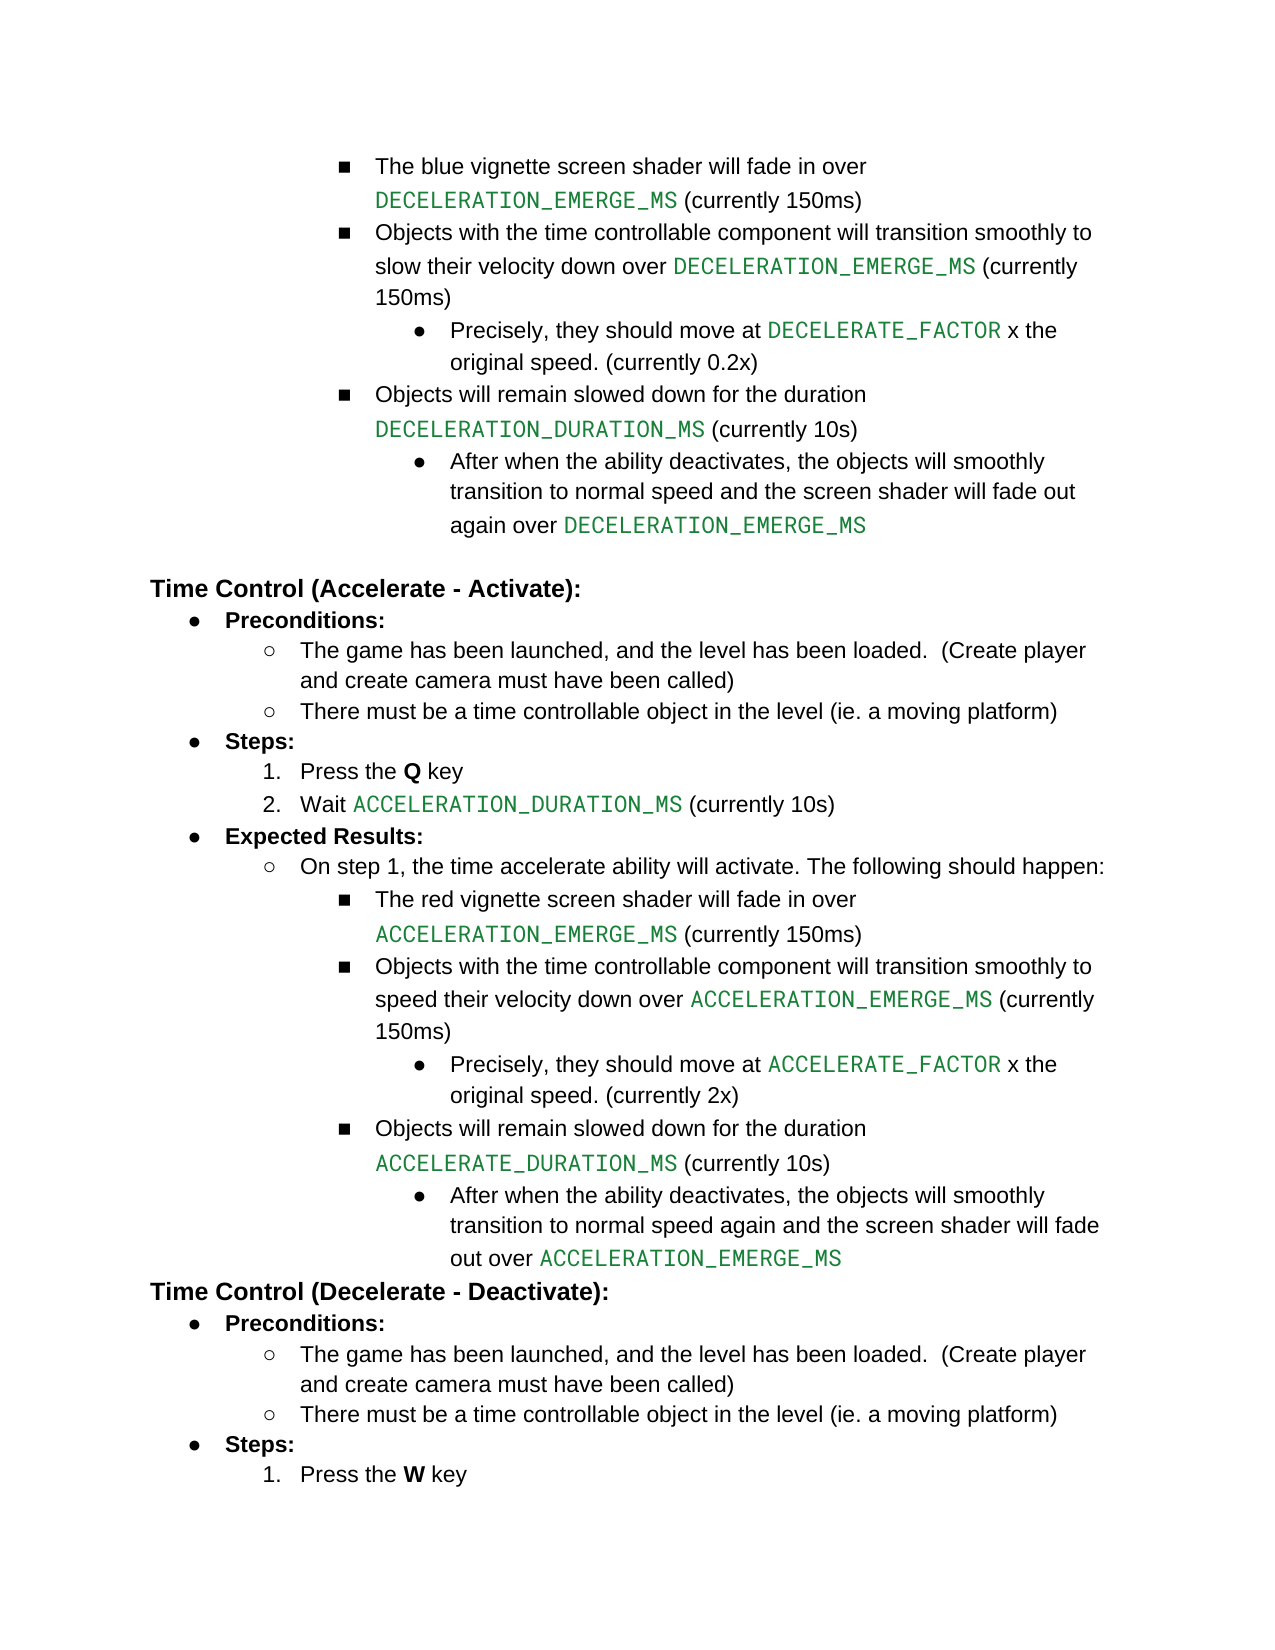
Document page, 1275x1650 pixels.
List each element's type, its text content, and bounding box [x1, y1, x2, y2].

list The game has been launched, and the level has been loaded. (Create player and create camera must have been called) [262, 637, 1125, 694]
list Press the W key [262, 1461, 1125, 1488]
list Steps: [187, 1431, 1125, 1457]
list There must be a time controllable object in the level (ie. a moving platform) [262, 1401, 1125, 1427]
list Precisely, they should move at DECELERATE_FACTOR x the original speed. (currently 0.2x) [412, 314, 1125, 375]
list Objects with the time controllable component will transition smoothly to speed their velocity down over ACCELERATION_EMERGE_MS (currently 150ms) [337, 953, 1125, 1044]
list The blue vignette screen shader will fade in over DECELERATION_EMERGE_MS (currently 150ms) [337, 150, 1125, 215]
list Steps: [187, 728, 1125, 754]
list Objects will remain slowed down for the duration ACCELERATE_DURATION_MS (currently 10s) [337, 1112, 1125, 1177]
list Press the Q key [262, 758, 1125, 784]
list Expected Results: [187, 823, 1125, 849]
list Objects with the time controllable component will transition smoothly to slow their velocity down over DECELERATION_EMERGE_MS (currently 150ms) [337, 219, 1125, 311]
list Preconditions: [187, 607, 1125, 633]
list The game has been launched, and the level has been loaded. (Create player and create camera must have been called) [262, 1341, 1125, 1397]
list Preconditions: [187, 1310, 1125, 1337]
text Time Control (Accelerate - Activate): [150, 574, 1125, 603]
list After when the ability deactivates, the objects will smoothly transition to normal speed again and the screen shader will fade out over ACCELERATION_EMERGE_MS [412, 1182, 1125, 1273]
list On step 1, the time accelerate ability will activate. The following should happen: [262, 853, 1125, 879]
list Precisely, they should move at ACCELERATE_FACTOR x the original speed. (currently 2x) [412, 1048, 1125, 1108]
list Objects will remain slowed down for the duration DECELERATION_DURATION_MS (currently 10s) [337, 379, 1125, 444]
text Time Control (Decelerate - Deactivate): [150, 1277, 1125, 1306]
list There must be a time controllable object in the level (ie. a moving platform) [262, 698, 1125, 724]
list The red vignette screen shader will fade in over ACCELERATION_EMERGE_MS (currently 150ms) [337, 883, 1125, 948]
list Wait ACCELERATION_DURATION_MS (currently 10s) [262, 788, 1125, 818]
